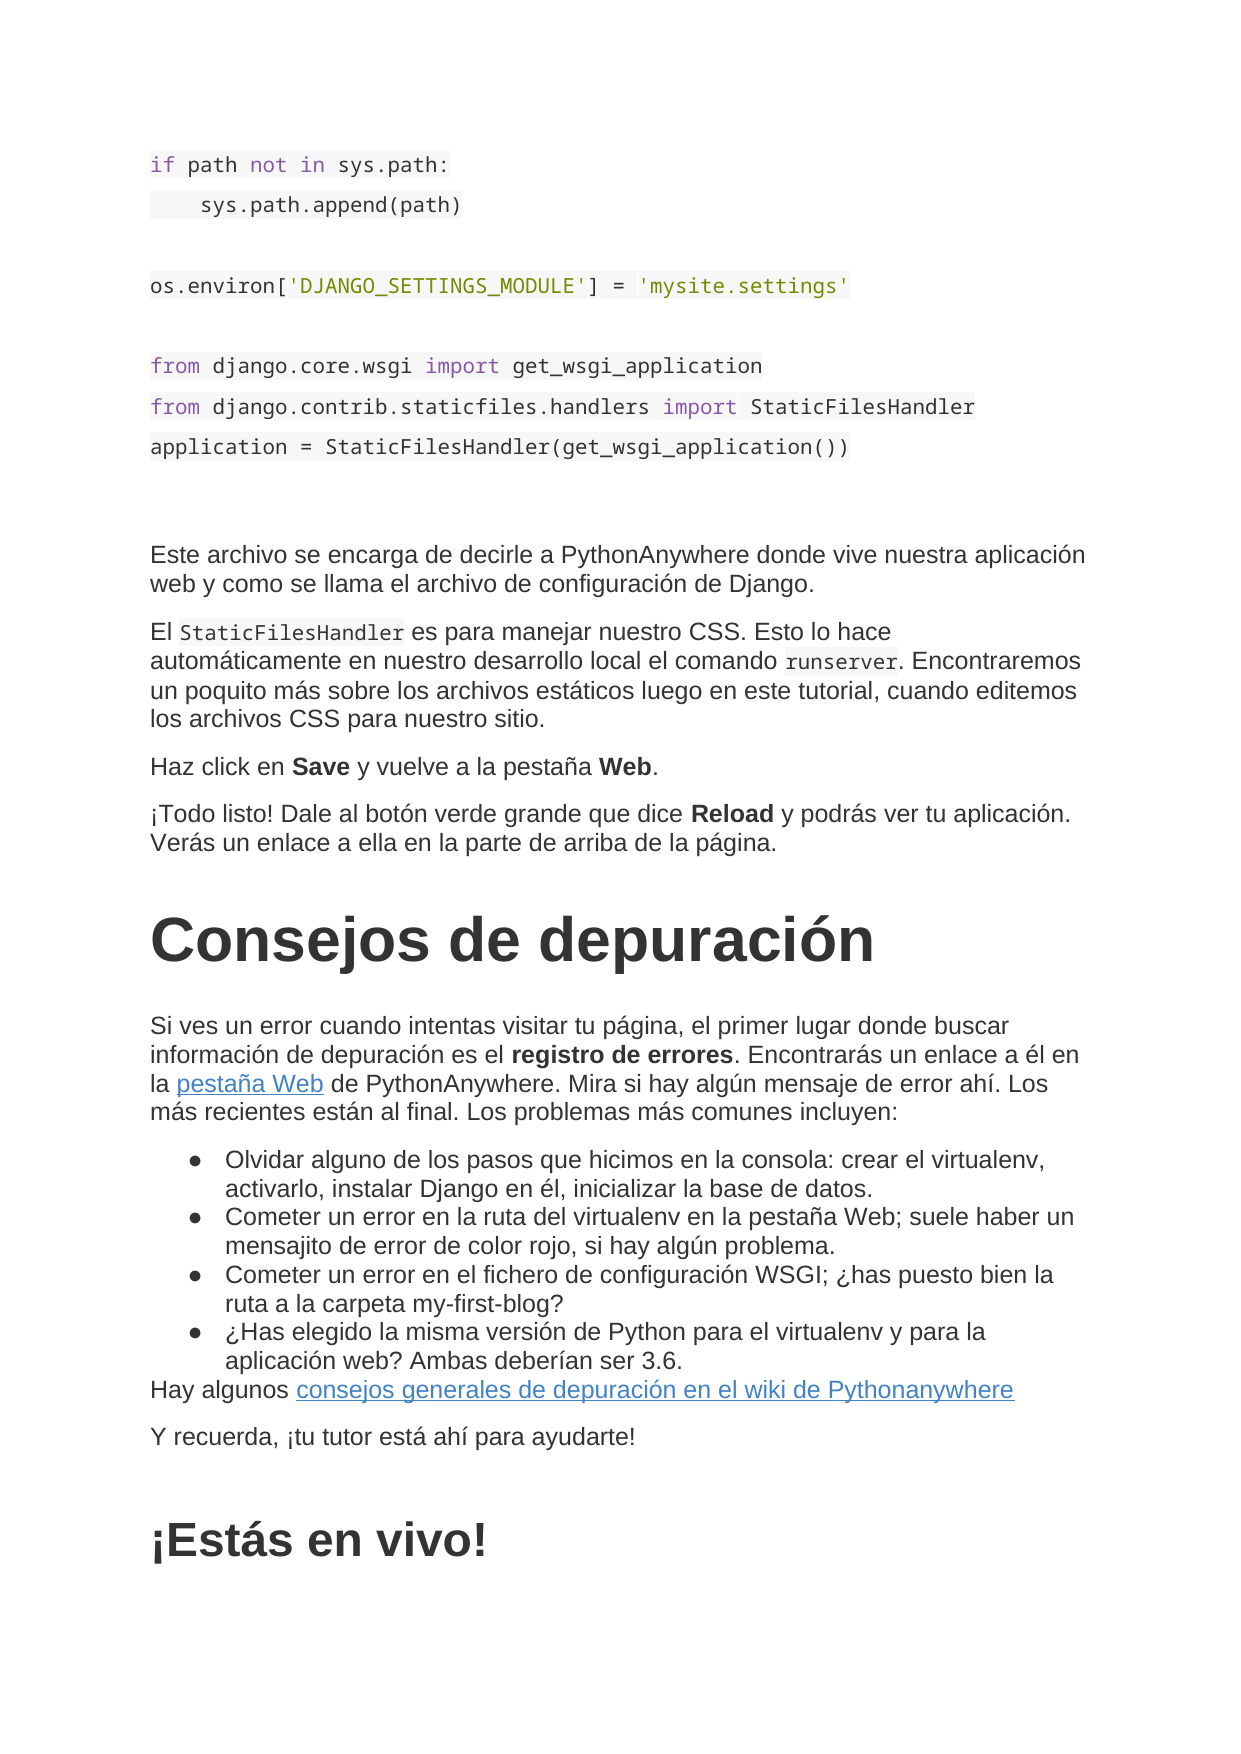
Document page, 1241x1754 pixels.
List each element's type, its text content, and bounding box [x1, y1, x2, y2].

text Si ves un error cuando intentas visitar tu página, el primer lugar donde buscar información de depuración es el registro de errores. Encontrarás un enlace a él en la pestaña Web de PythonAnywhere. Mira si hay algún mensaje de error ahí. Los más recientes están al final. Los problemas más comunes incluyen: [150, 1011, 1090, 1126]
list ¿Has elegido la misma versión de Python para el virtualenv y para la aplicación web? Ambas deberían ser 3.6. [187, 1317, 1090, 1375]
list Olvidar alguno de los pasos que hicimos en la consola: crear el virtualenv, activarlo, instalar Django en él, inicializar la base de datos. [187, 1145, 1090, 1202]
text Y recuerda, ¡tu tutor está ahí para ayudarte! [150, 1422, 1090, 1451]
text ¡Todo listo! Dale al botón verde grande que dice Reload y podrás ver tu aplicación. Verás un enlace a ella en la parte de arriba de la página. [150, 799, 1090, 857]
text Hay algunos consejos generales de depuración en el wiki de Pythonanywhere [150, 1375, 1090, 1403]
text Este archivo se encarga de decirle a PythonAnywhere donde vive nuestra aplicación web y como se llama el archivo de configuración de Django. [150, 540, 1090, 598]
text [150, 150, 1090, 498]
subtitle ¡Estás en vivo! [150, 1511, 1090, 1567]
list Cometer un error en la ruta del virtualenv en la pestaña Web; suele haber un mensajito de error de color rojo, si hay algún problema. [187, 1202, 1090, 1260]
list Cometer un error en el fichero de configuración WSGI; ¿has puesto bien la ruta a la carpeta my-first-blog? [187, 1260, 1090, 1317]
subtitle Consejos de depuración [150, 903, 1090, 975]
text Haz click en Save y vuelve a la pestaña Web. [150, 752, 1090, 781]
text El StaticFilesHandler es para manejar nuestro CSS. Esto lo hace automáticamente en nuestro desarrollo local el comando runserver. Encontraremos un poquito más sobre los archivos estáticos luego en este tutorial, cuando editemos los archivos CSS para nuestro sitio. [150, 617, 1090, 733]
